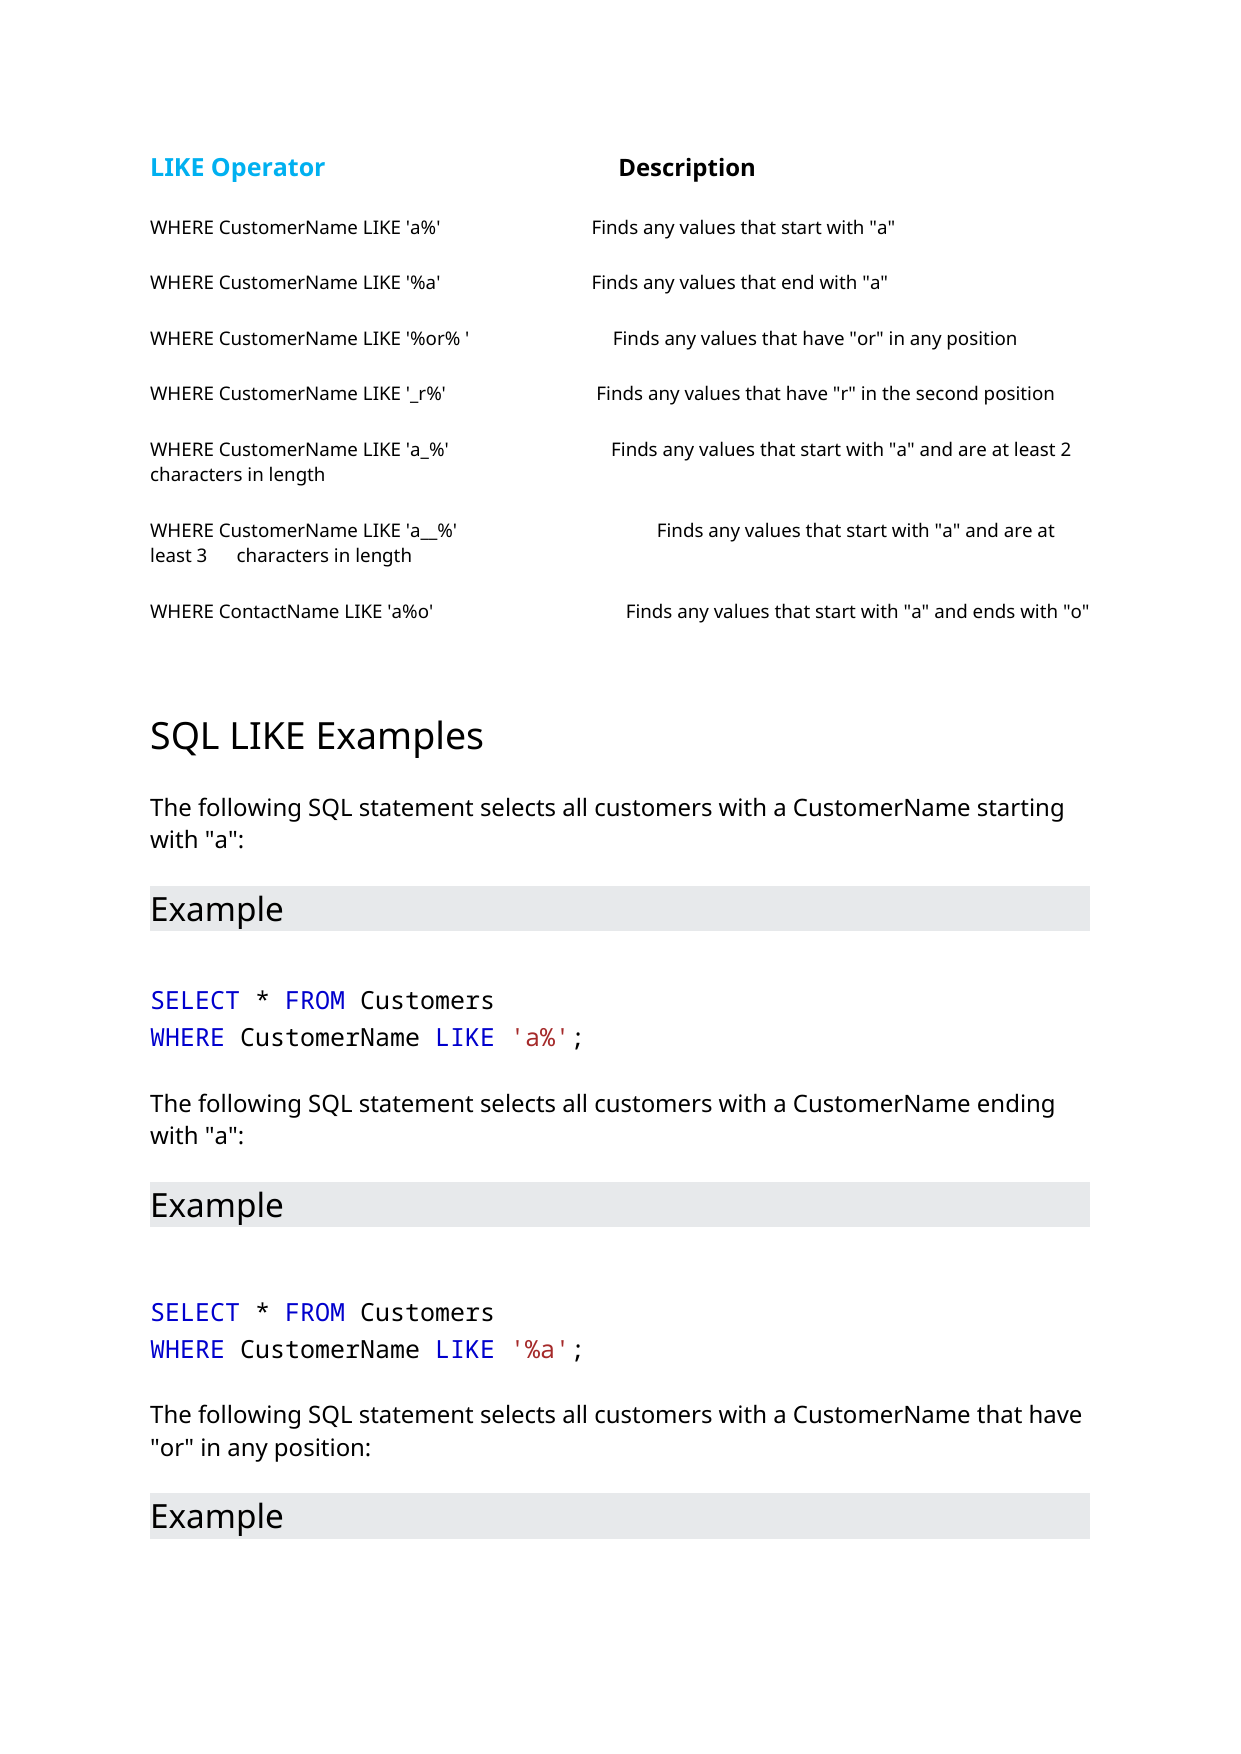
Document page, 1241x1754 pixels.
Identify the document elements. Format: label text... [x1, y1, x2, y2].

subtitle Example [150, 886, 1090, 931]
text LIKE Operator Description [150, 150, 1090, 184]
text WHERE CustomerName LIKE 'a_%' Finds any values that start with "a" and are at least 2 characters in length [150, 436, 1090, 487]
text WHERE CustomerName LIKE '%a' Finds any values that end with "a" [150, 269, 1090, 295]
text The following SQL statement selects all customers with a CustomerName that have "or" in any position: [150, 1398, 1090, 1463]
subtitle Example [150, 1182, 1090, 1227]
text WHERE ContactName LIKE 'a%o' Finds any values that start with "a" and ends with "o" [150, 598, 1090, 624]
text The following SQL statement selects all customers with a CustomerName ending with "a": [150, 1086, 1090, 1152]
text SELECT * FROM Customers WHERE CustomerName LIKE '%a'; [150, 1294, 1090, 1365]
text WHERE CustomerName LIKE '%or% ' Finds any values that have "or" in any position [150, 325, 1090, 351]
text WHERE CustomerName LIKE 'a__%' Finds any values that start with "a" and are at least 3 characters in length [150, 517, 1090, 568]
text The following SQL statement selects all customers with a CustomerName starting with "a": [150, 790, 1090, 856]
text WHERE CustomerName LIKE 'a%' Finds any values that start with "a" [150, 214, 1090, 239]
text WHERE CustomerName LIKE '_r%' Finds any values that have "r" in the second position [150, 381, 1090, 406]
subtitle Example [150, 1493, 1090, 1539]
subtitle SQL LIKE Examples [150, 709, 1090, 760]
text SELECT * FROM Customers WHERE CustomerName LIKE 'a%'; [150, 983, 1090, 1054]
